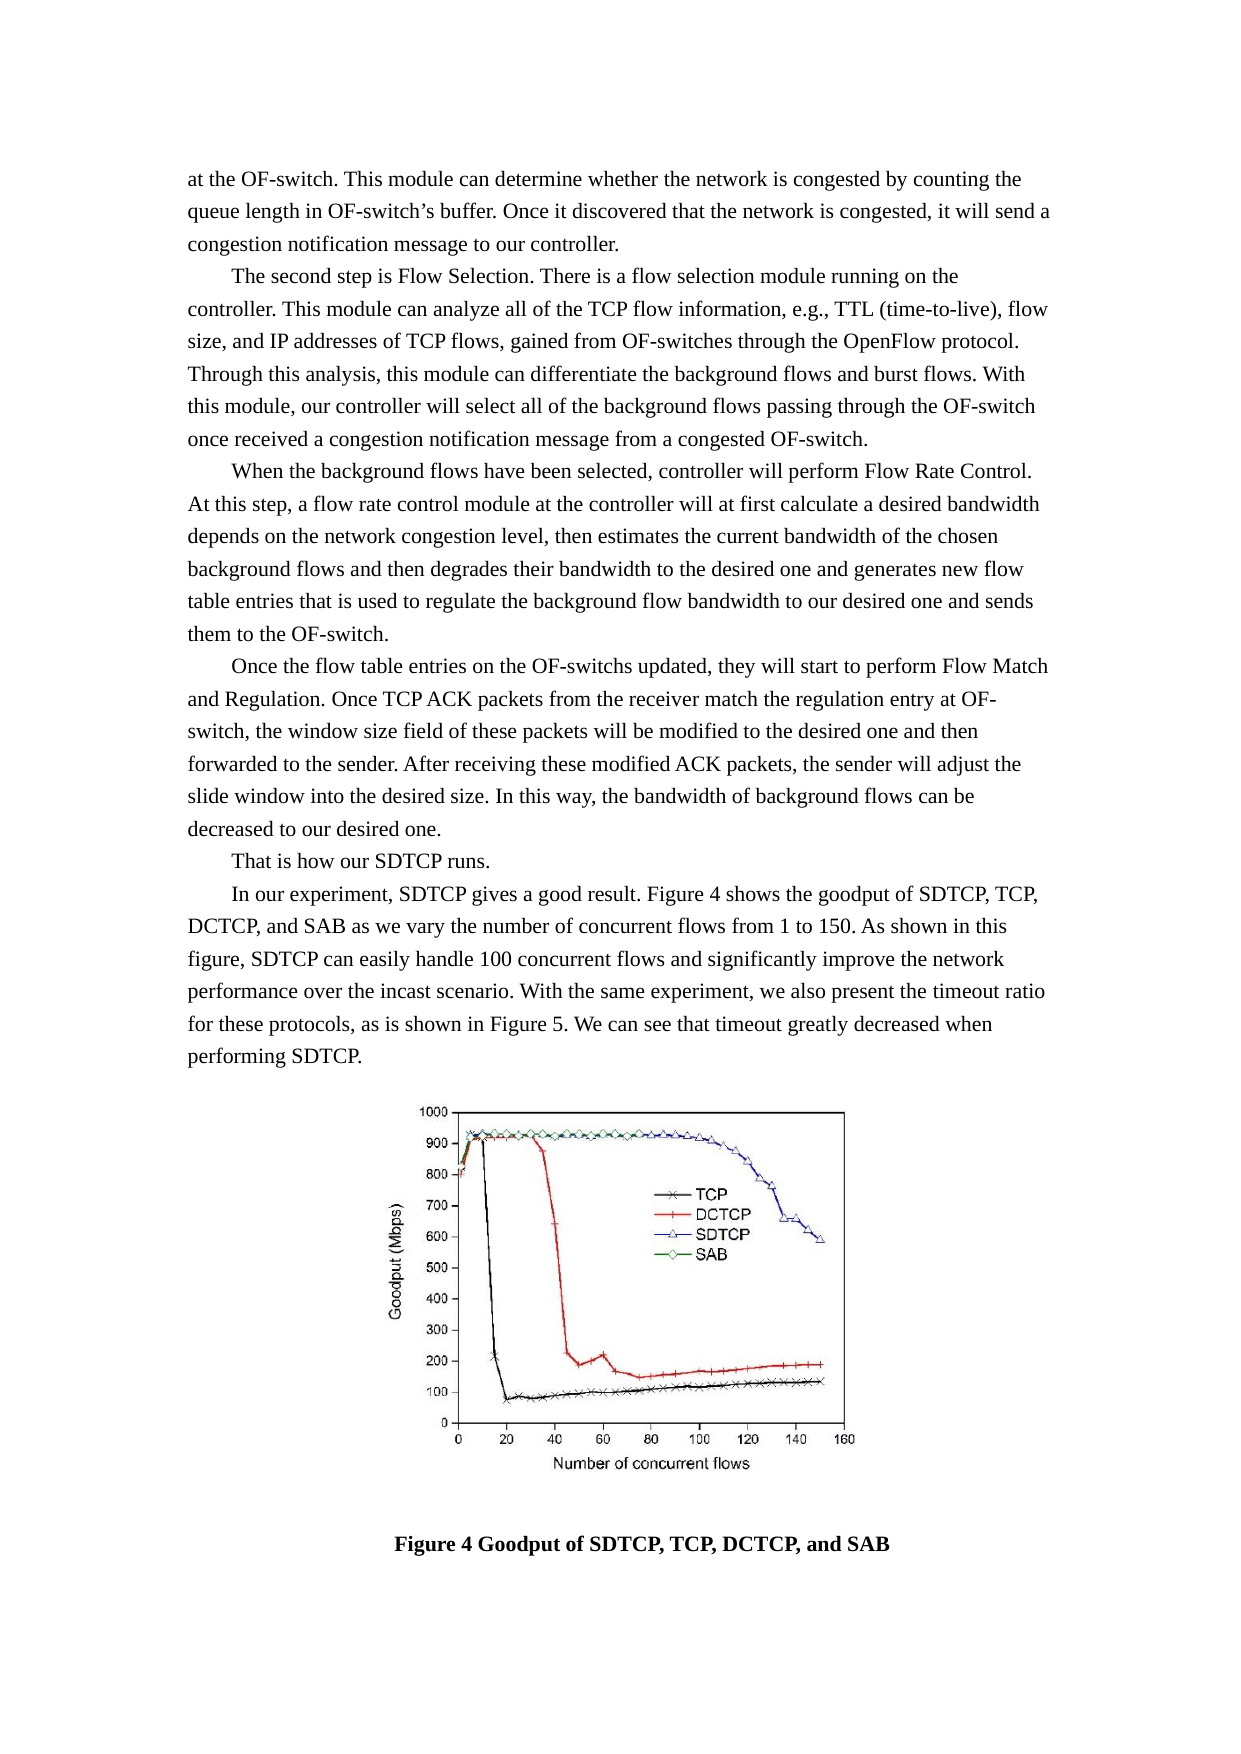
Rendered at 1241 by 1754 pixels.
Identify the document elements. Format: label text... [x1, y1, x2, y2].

text That is how our SDTCP runs. [187, 844, 1053, 877]
text The second step is Flow Selection. There is a flow selection module running on the controller. This module can analyze all of the TCP flow information, e.g., TTL (time-to-live), flow size, and IP addresses of TCP flows, gained from OF-switches through the OpenFlow protocol. Through this analysis, this module can differentiate the background flows and burst flows. With this module, our controller will select all of the background flows passing through the OF-switch once received a congestion notification message from a congested OF-switch. [187, 259, 1053, 454]
text Figure 4 Goodput of SDTCP, TCP, DCTCP, and SAB [187, 1527, 1053, 1559]
text When the background flows have been selected, controller will perform Flow Rate Control. At this step, a flow rate control module at the controller will at first calculate a desired bandwidth depends on the network congestion level, then estimates the current bandwidth of the chosen background flows and then degrades their bandwidth to the desired one and generates new flow table entries that is used to regulate the background flow bandwidth to our desired one and sends them to the OF-switch. [187, 454, 1053, 649]
text In our experiment, SDTCP gives a good result. Figure 4 shows the goodput of SDTCP, TCP, DCTCP, and SAB as we vary the number of concurrent flows from 1 to 150. As shown in this figure, SDTCP can easily handle 100 concurrent flows and significantly improve the network performance over the incast scenario. With the same experiment, we also present the timeout ratio for these protocols, as is shown in Figure 5. We can see that timeout greatly decreased when performing SDTCP. [187, 877, 1053, 1072]
picture [384, 1103, 856, 1473]
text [187, 162, 1053, 259]
text Once the flow table entries on the OF-switchs updated, they will start to perform Flow Match and Regulation. Once TCP ACK packets from the receiver match the regulation entry at OF-switch, the window size field of these packets will be modified to the desired one and then forwarded to the sender. After receiving these modified ACK packets, the sender will adjust the slide window into the desired size. In this way, the bandwidth of background flows can be decreased to our desired one. [187, 649, 1053, 844]
